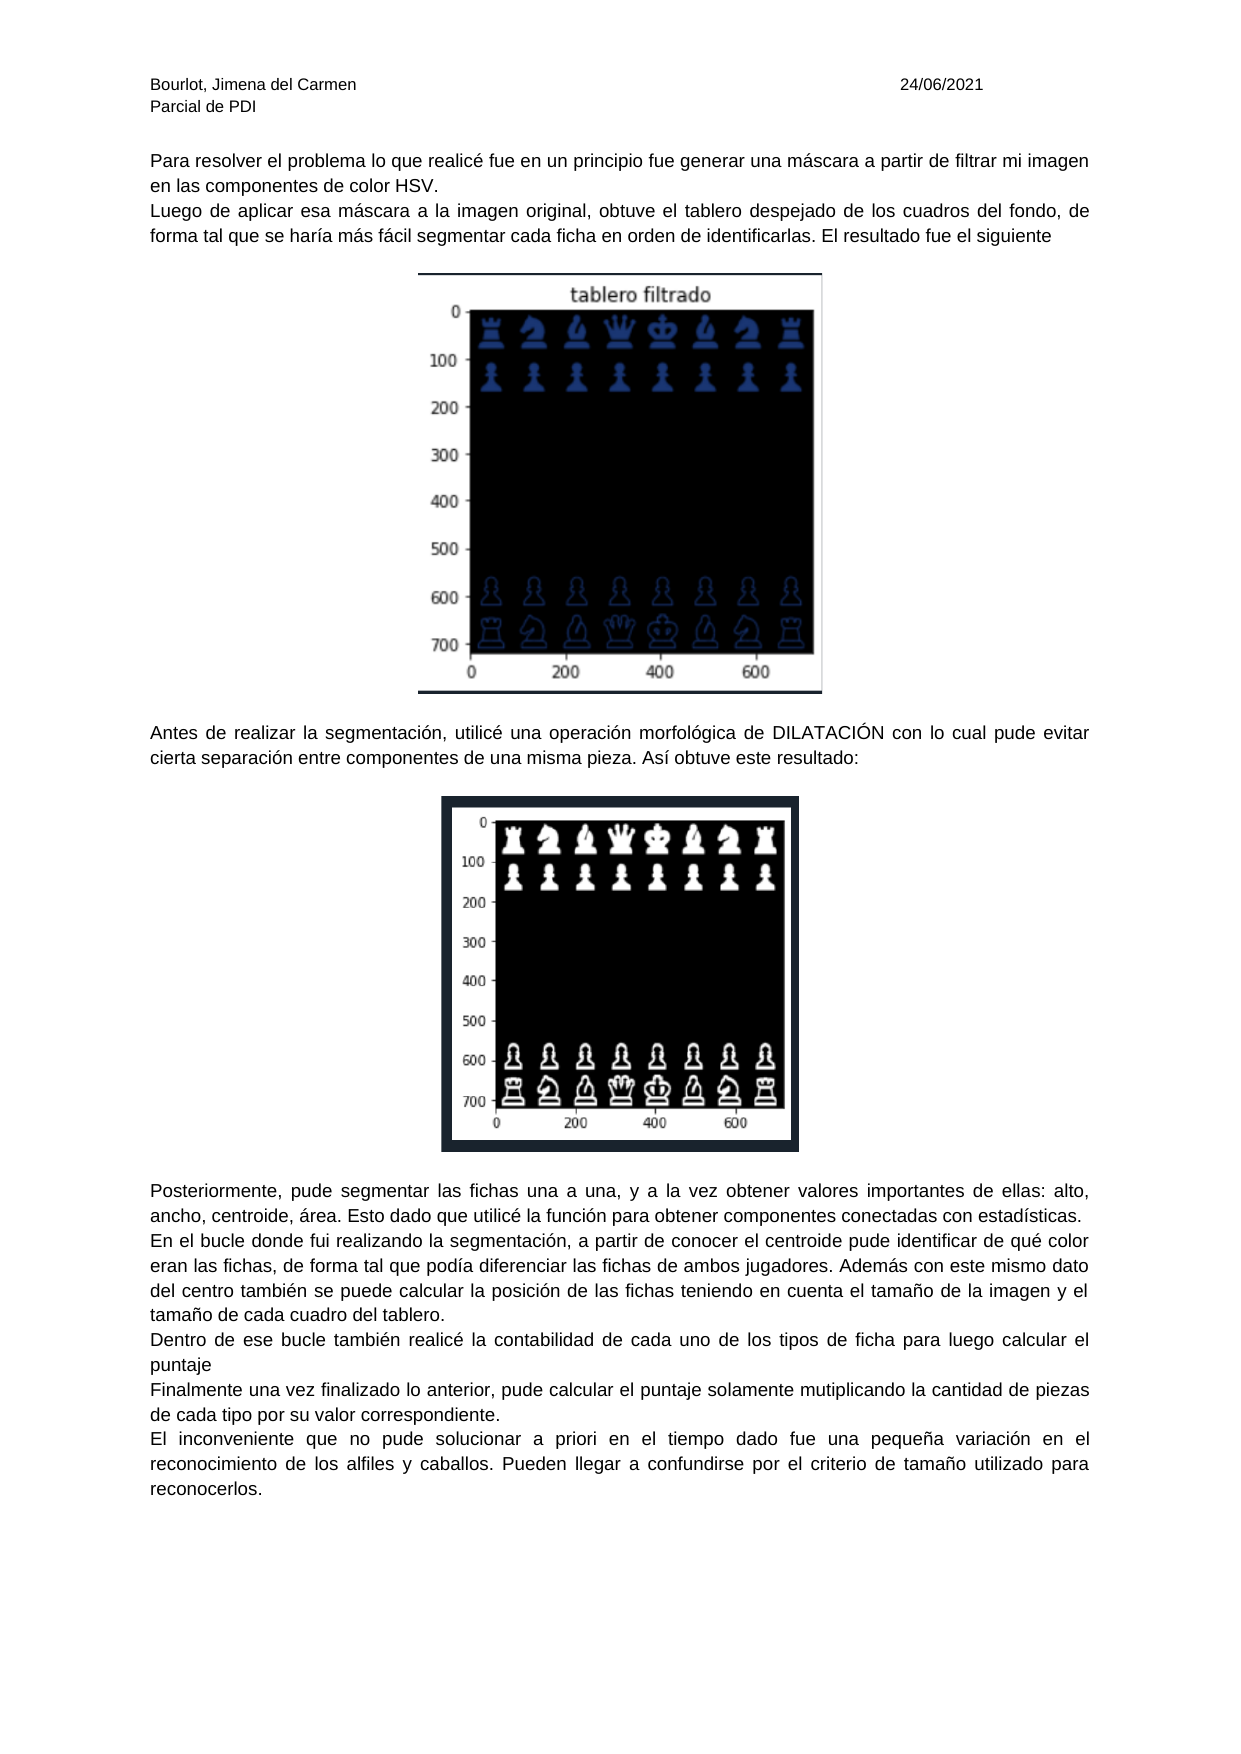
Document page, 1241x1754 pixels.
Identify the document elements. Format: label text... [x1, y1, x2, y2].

text El inconveniente que no pude solucionar a priori en el tiempo dado fue una pequeña variación en el reconocimiento de los alfiles y caballos. Pueden llegar a confundirse por el criterio de tamaño utilizado para reconocerlos. [150, 1428, 1090, 1499]
text En el bucle donde fui realizando la segmentación, a partir de conocer el centroide pude identificar de qué color eran las fichas, de forma tal que podía diferenciar las fichas de ambos jugadores. Además con este mismo dato del centro también se puede calcular la posición de las fichas teniendo en cuenta el tamaño de la imagen y el tamaño de cada cuadro del tablero. [150, 1230, 1090, 1326]
text Antes de realizar la segmentación, utilicé una operación morfológica de DILATACIÓN con lo cual pude evitar cierta separación entre componentes de una misma pieza. Así obtuve este resultado: [150, 722, 1090, 768]
text Luego de aplicar esa máscara a la imagen original, obtuve el tablero despejado de los cuadros del fondo, de forma tal que se haría más fácil segmentar cada ficha en orden de identificarlas. El resultado fue el siguiente [150, 199, 1090, 246]
text Finalmente una vez finalizado lo anterior, pude calcular el puntaje solamente mutiplicando la cantidad de piezas de cada tipo por su valor correspondiente. [150, 1379, 1090, 1425]
text Posteriormente, pude segmentar las fichas una a una, y a la vez obtener valores importantes de ellas: alto, ancho, centroide, área. Esto dado que utilicé la función para obtener componentes conectadas con estadísticas. [150, 1180, 1090, 1227]
text Para resolver el problema lo que realicé fue en un principio fue generar una máscara a partir de filtrar mi imagen en las componentes de color HSV. [150, 150, 1090, 196]
text Dentro de ese bucle también realicé la contabilidad de cada uno de los tipos de ficha para luego calcular el puntaje [150, 1329, 1090, 1375]
picture [418, 273, 823, 694]
picture [441, 796, 799, 1152]
